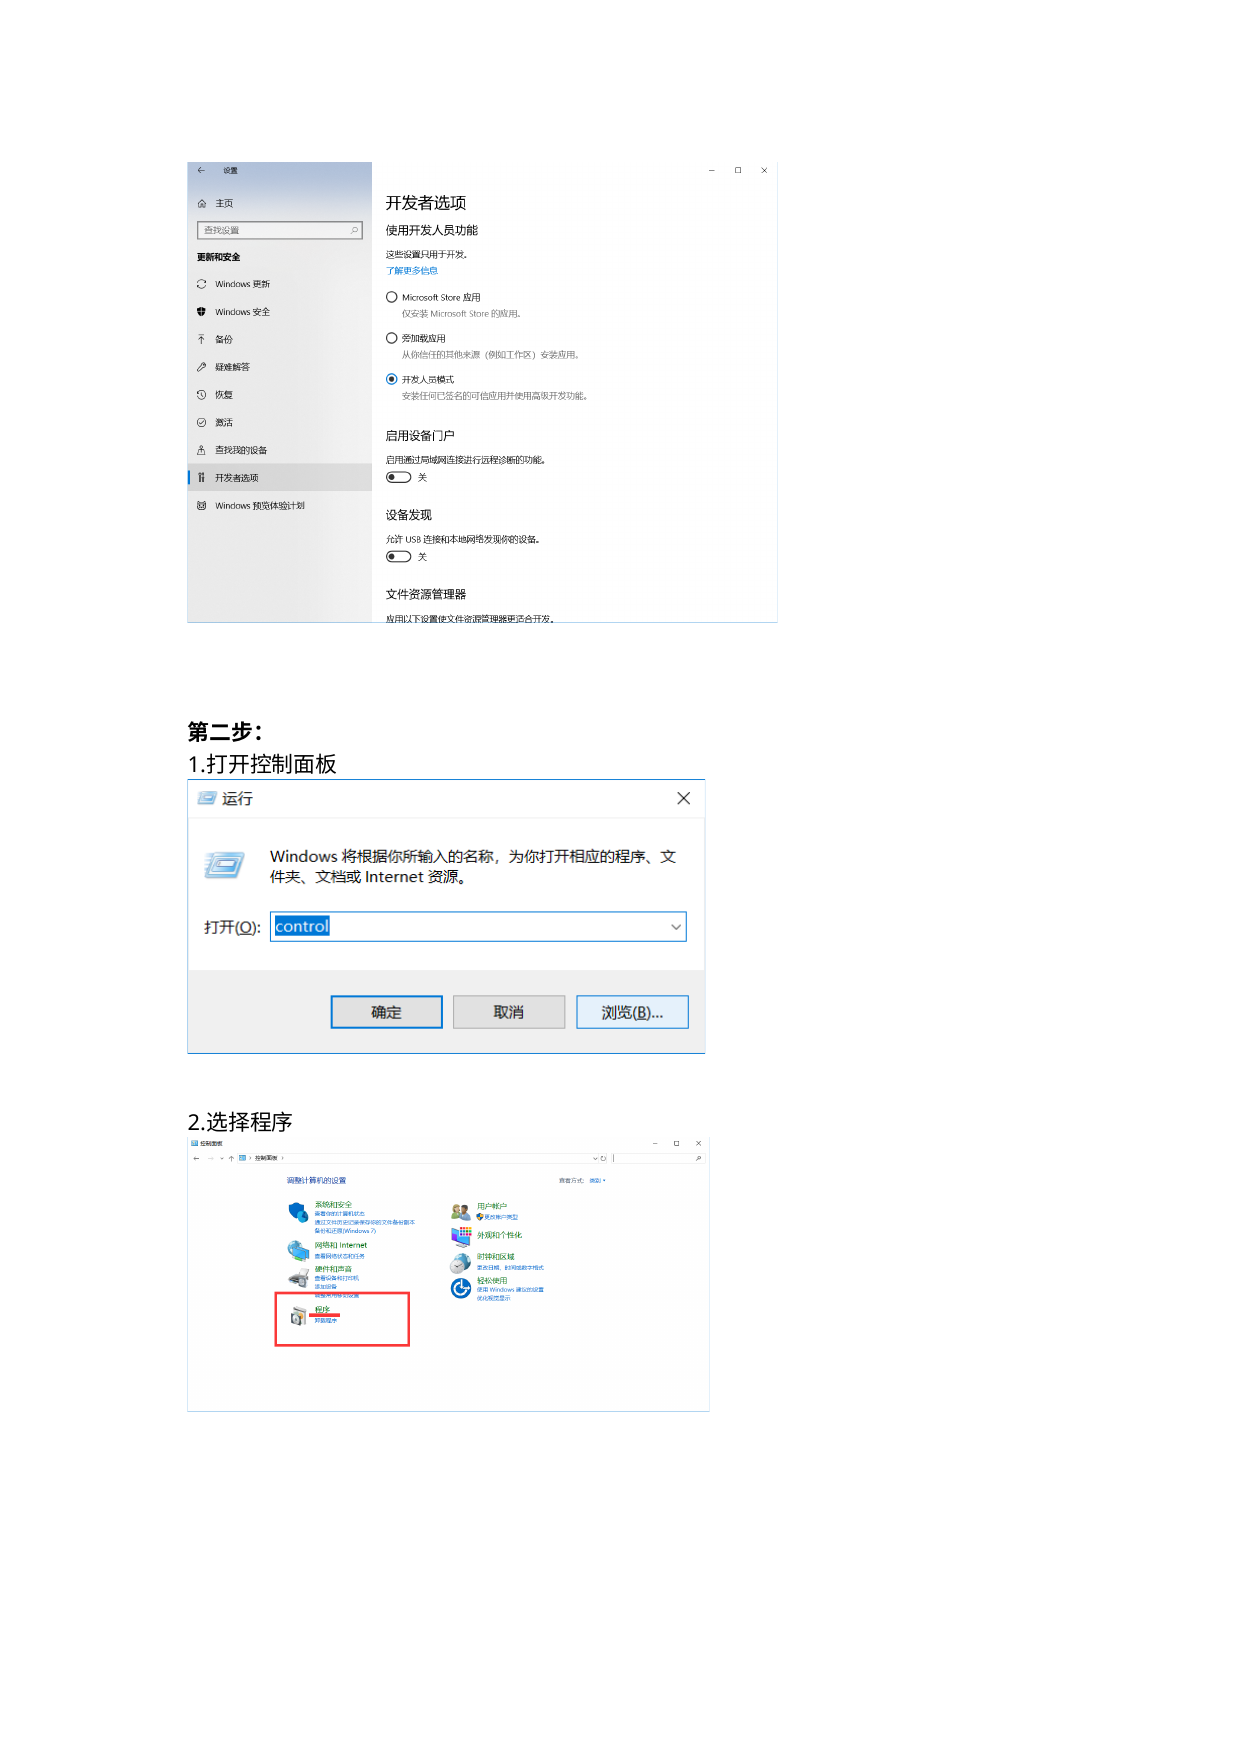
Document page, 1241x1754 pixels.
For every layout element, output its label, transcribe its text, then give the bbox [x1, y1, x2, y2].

picture [187, 779, 705, 1054]
text 2.选择程序 [187, 1104, 1053, 1137]
text 1.打开控制面板 [187, 747, 1053, 779]
text 第二步： [187, 714, 1053, 747]
picture [187, 1137, 710, 1412]
picture [187, 162, 778, 623]
